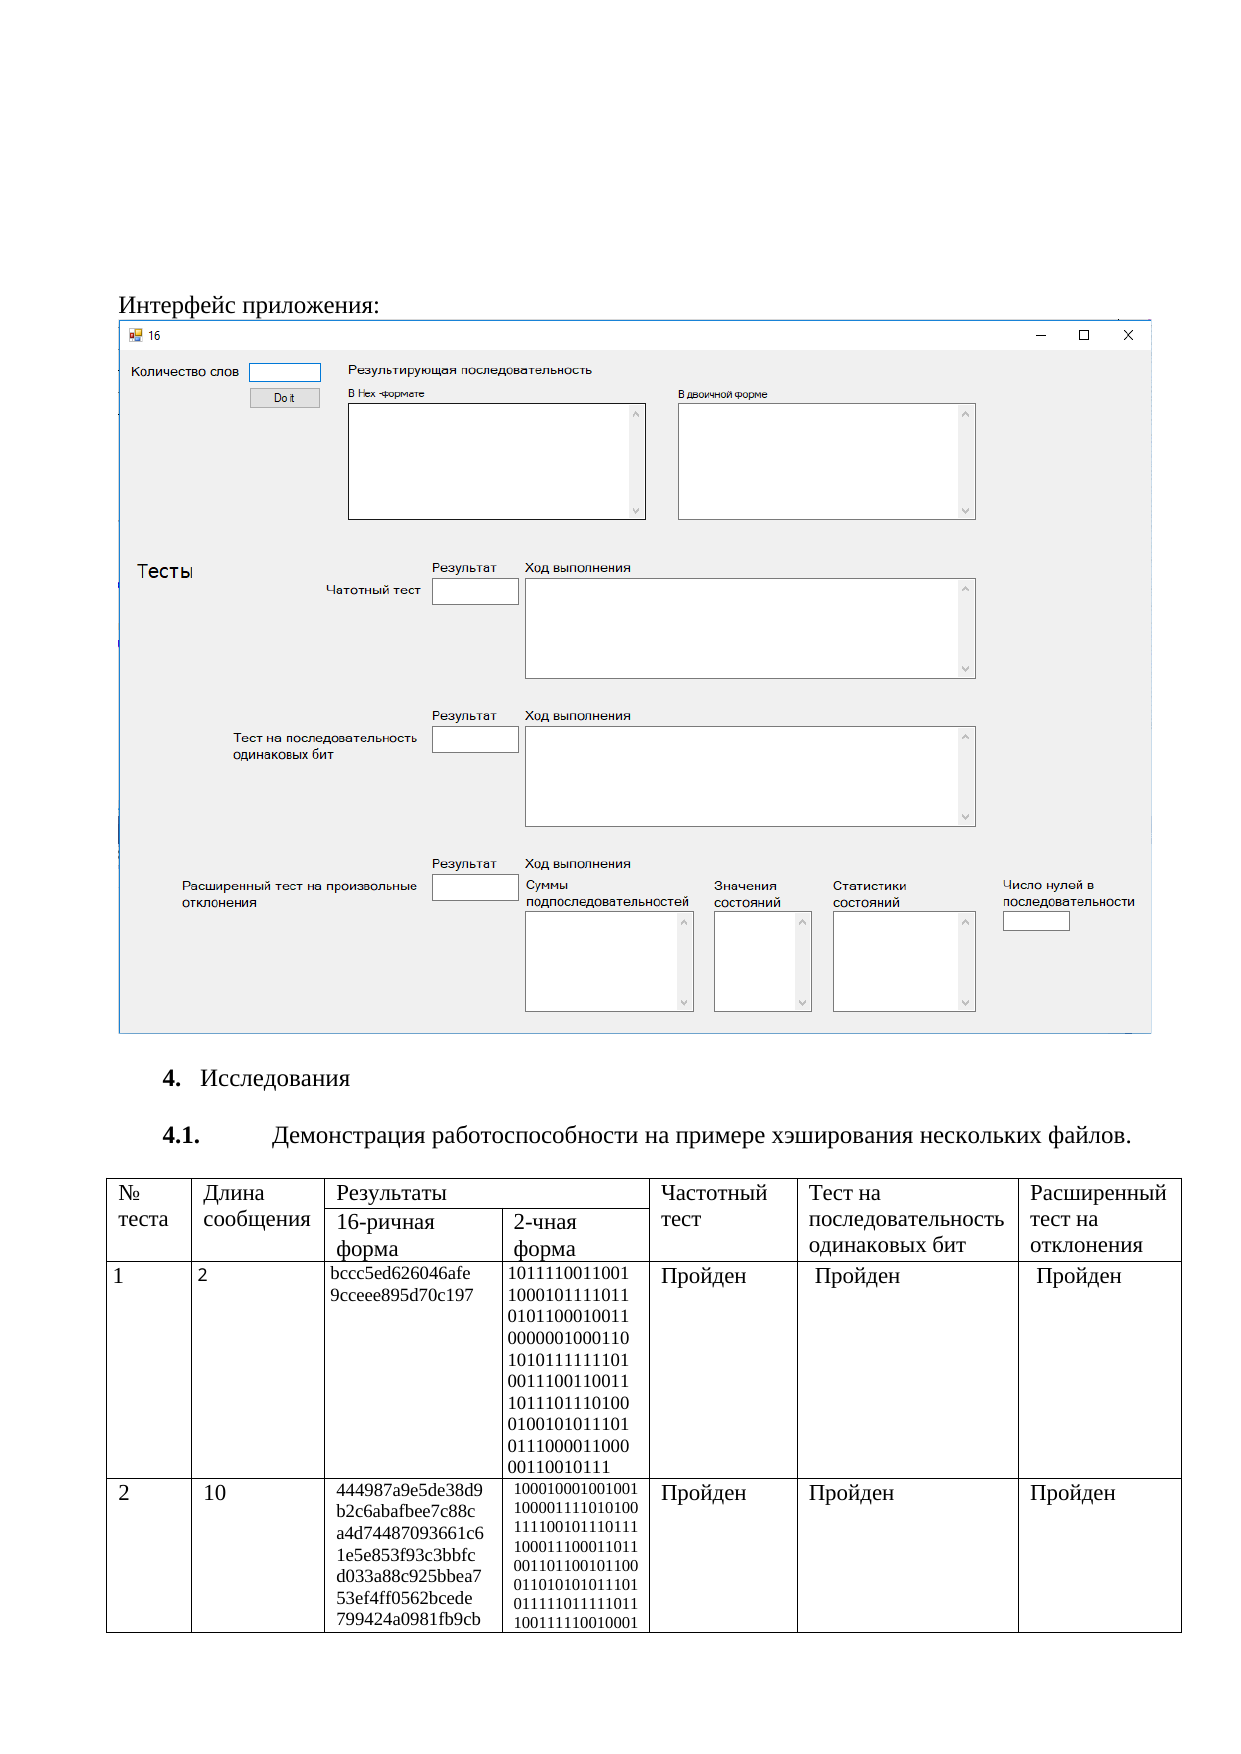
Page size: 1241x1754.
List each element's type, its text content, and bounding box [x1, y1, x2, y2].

table_cell 10111100110011000101111011010110001001100000010001101010111111101001110011001110111011101000100101011101011100001100000110010111 [503, 1262, 649, 1478]
table_cell Пройден [798, 1479, 1018, 1632]
text Интерфейс приложения: [118, 291, 1152, 319]
table_cell Пройден [650, 1479, 797, 1632]
table_header Длина сообщения [192, 1179, 324, 1261]
table_header Тест на последовательность одинаковых бит [798, 1179, 1018, 1261]
picture [118, 319, 1152, 1034]
list Исследования [162, 1063, 1152, 1091]
table_cell bccc5ed626046afe 9cceee895d70c197 [325, 1262, 502, 1478]
table_cell 10 [192, 1479, 324, 1632]
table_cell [325, 1479, 502, 1632]
table_cell Пройден [1019, 1262, 1181, 1478]
table_header Частотный тест [650, 1179, 797, 1261]
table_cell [503, 1479, 649, 1632]
table_header Расширенный тест на отклонения [1019, 1179, 1181, 1261]
table_header № теста [107, 1179, 191, 1261]
list Демонстрация работоспособности на примере хэширования нескольких файлов. [162, 1120, 1152, 1149]
table_cell 2 [107, 1479, 191, 1632]
table_cell Пройден [798, 1262, 1018, 1478]
table_cell Пройден [1019, 1479, 1181, 1632]
table_header Результаты [325, 1179, 649, 1207]
table_cell 2-чная форма [503, 1209, 649, 1261]
table_cell 16-ричная форма [325, 1209, 502, 1261]
table_cell Пройден [650, 1262, 797, 1478]
table_cell 1 [107, 1262, 191, 1478]
table_cell 2 [192, 1262, 324, 1478]
